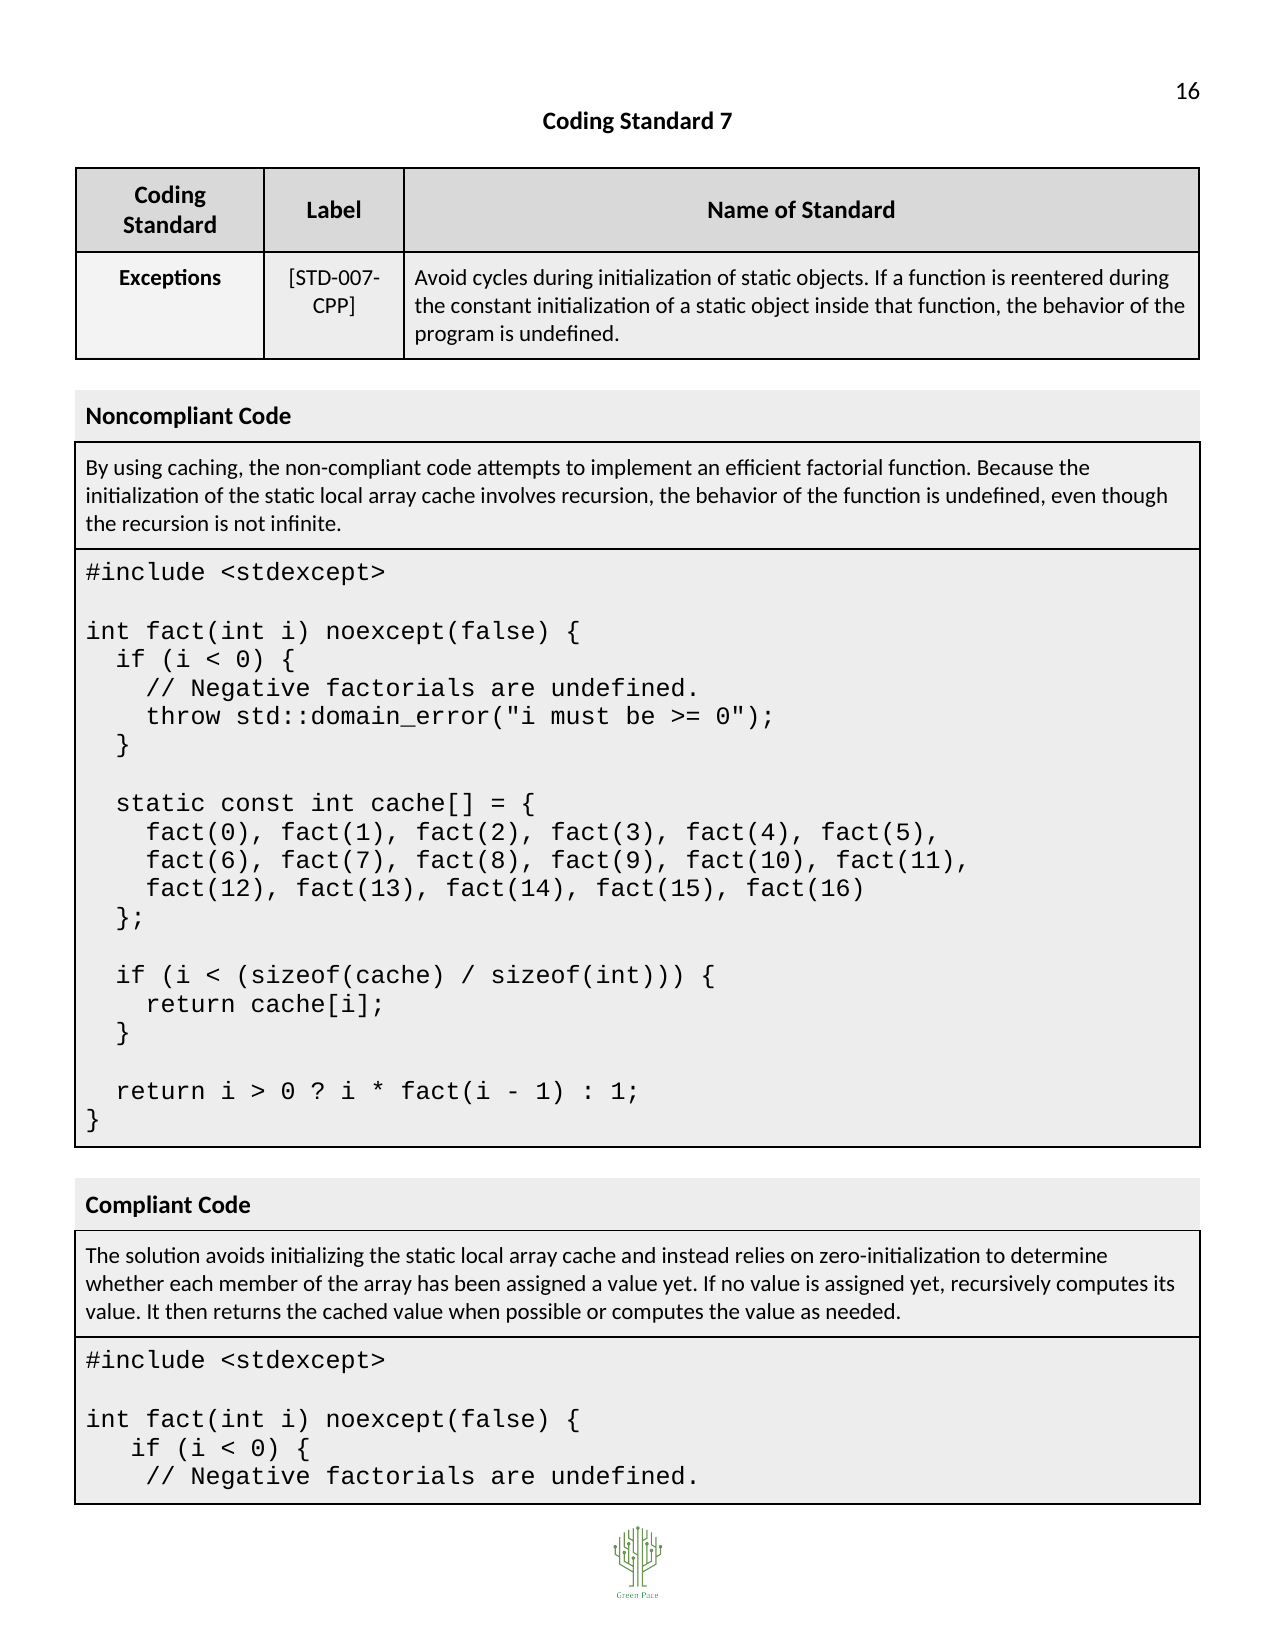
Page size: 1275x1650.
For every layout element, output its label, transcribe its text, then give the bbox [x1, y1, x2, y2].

table_cell The solution avoids initializing the static local array cache and instead relies on zero-initialization to determine whether each member of the array has been assigned a value yet. If no value is assigned yet, recursively computes its value. It then returns the cached value when possible or computes the value as needed. [76, 1231, 1199, 1336]
table_header Coding Standard [77, 169, 263, 251]
table_header Name of Standard [405, 169, 1198, 251]
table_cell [76, 1338, 1199, 1502]
table_header Noncompliant Code [75, 390, 1200, 441]
table_header Label [265, 169, 403, 251]
table_cell Avoid cycles during initialization of static objects. If a function is reentered during the constant initialization of a static object inside that function, the behavior of the program is undefined. [405, 253, 1198, 357]
table_cell [STD-007-CPP] [265, 253, 403, 357]
table_cell Exceptions [77, 253, 263, 357]
picture [605, 1521, 670, 1606]
table_cell #include <stdexcept> int fact(int i) noexcept(false) { if (i < 0) { // Negative factorials are undefined. throw std::domain_error("i must be >= 0"); } static const int cache[] = { fact(0), fact(1), fact(2), fact(3), fact(4), fact(5), fact(6), fact(7), fact(8), fact(9), fact(10), fact(11), fact(12), fact(13), fact(14), fact(15), fact(16) }; if (i < (sizeof(cache) / sizeof(int))) { return cache[i]; } return i > 0 ? i * fact(i - 1) : 1; } [76, 550, 1199, 1146]
subtitle Coding Standard 7 [75, 106, 1200, 136]
table_header Compliant Code [75, 1178, 1200, 1230]
table_cell By using caching, the non-compliant code attempts to implement an efficient factorial function. Because the initialization of the static local array cache involves recursion, the behavior of the function is undefined, even though the recursion is not infinite. [76, 443, 1199, 547]
